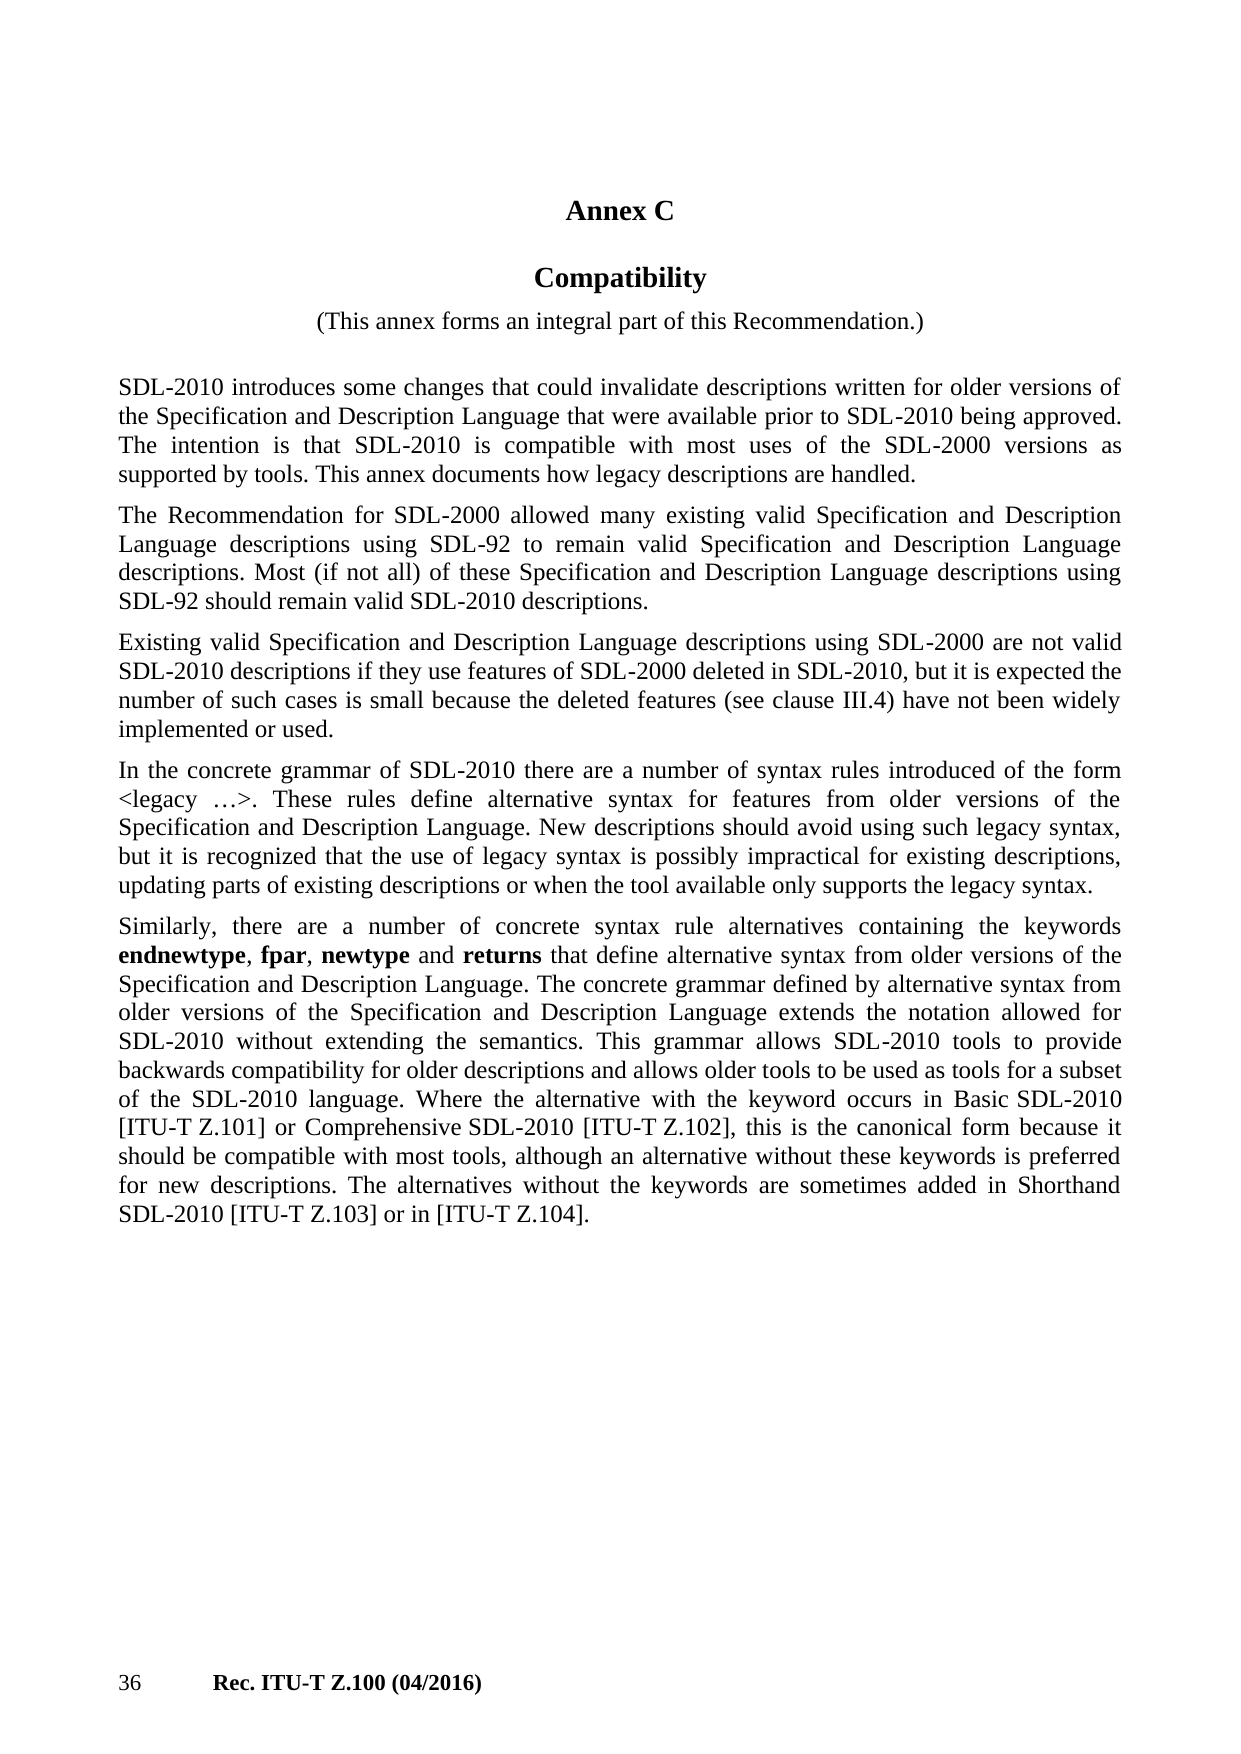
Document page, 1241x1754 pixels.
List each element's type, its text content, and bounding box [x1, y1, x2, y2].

title Annex C Compatibility [118, 193, 1122, 294]
title SDL-2010 introduces some changes that could invalidate descriptions written for older versions of the Specification and Description Language that were available prior to SDL-2010 being approved. The intention is that SDL-2010 is compatible with most uses of the SDL-2000 versions as supported by tools. This annex documents how legacy descriptions are handled. [118, 372, 1122, 487]
text Existing valid Specification and Description Language descriptions using SDL-2000 are not valid SDL-2010 descriptions if they use features of SDL-2000 deleted in SDL-2010, but it is expected the number of such cases is small because the deleted features (see clause III.4) have not been widely implemented or used. [118, 627, 1122, 742]
text (This annex forms an integral part of this Recommendation.) [118, 306, 1122, 335]
text In the concrete grammar of SDL-2010 there are a number of syntax rules introduced of the form <legacy …>. These rules define alternative syntax for features from older versions of the Specification and Description Language. New descriptions should avoid using such legacy syntax, but it is recognized that the use of legacy syntax is possibly impractical for existing descriptions, updating parts of existing descriptions or when the tool available only supports the legacy syntax. [118, 755, 1122, 899]
text The Recommendation for SDL-2000 allowed many existing valid Specification and Description Language descriptions using SDL-92 to remain valid Specification and Description Language descriptions. Most (if not all) of these Specification and Description Language descriptions using SDL-92 should remain valid SDL-2010 descriptions. [118, 500, 1122, 615]
text Similarly, there are a number of concrete syntax rule alternatives containing the keywords endnewtype, fpar, newtype and returns that define alternative syntax from older versions of the Specification and Description Language. The concrete grammar defined by alternative syntax from older versions of the Specification and Description Language extends the notation allowed for SDL-2010 without extending the semantics. This grammar allows SDL-2010 tools to provide backwards compatibility for older descriptions and allows older tools to be used as tools for a subset of the SDL-2010 language. Where the alternative with the keyword occurs in Basic SDL-2010 [ITU-T Z.101] or Comprehensive SDL-2010 [ITU-T Z.102], this is the canonical form because it should be compatible with most tools, although an alternative without these keywords is preferred for new descriptions. The alternatives without the keywords are sometimes added in Shorthand SDL-2010 [ITU-T Z.103] or in [ITU-T Z.104]. [118, 911, 1122, 1227]
